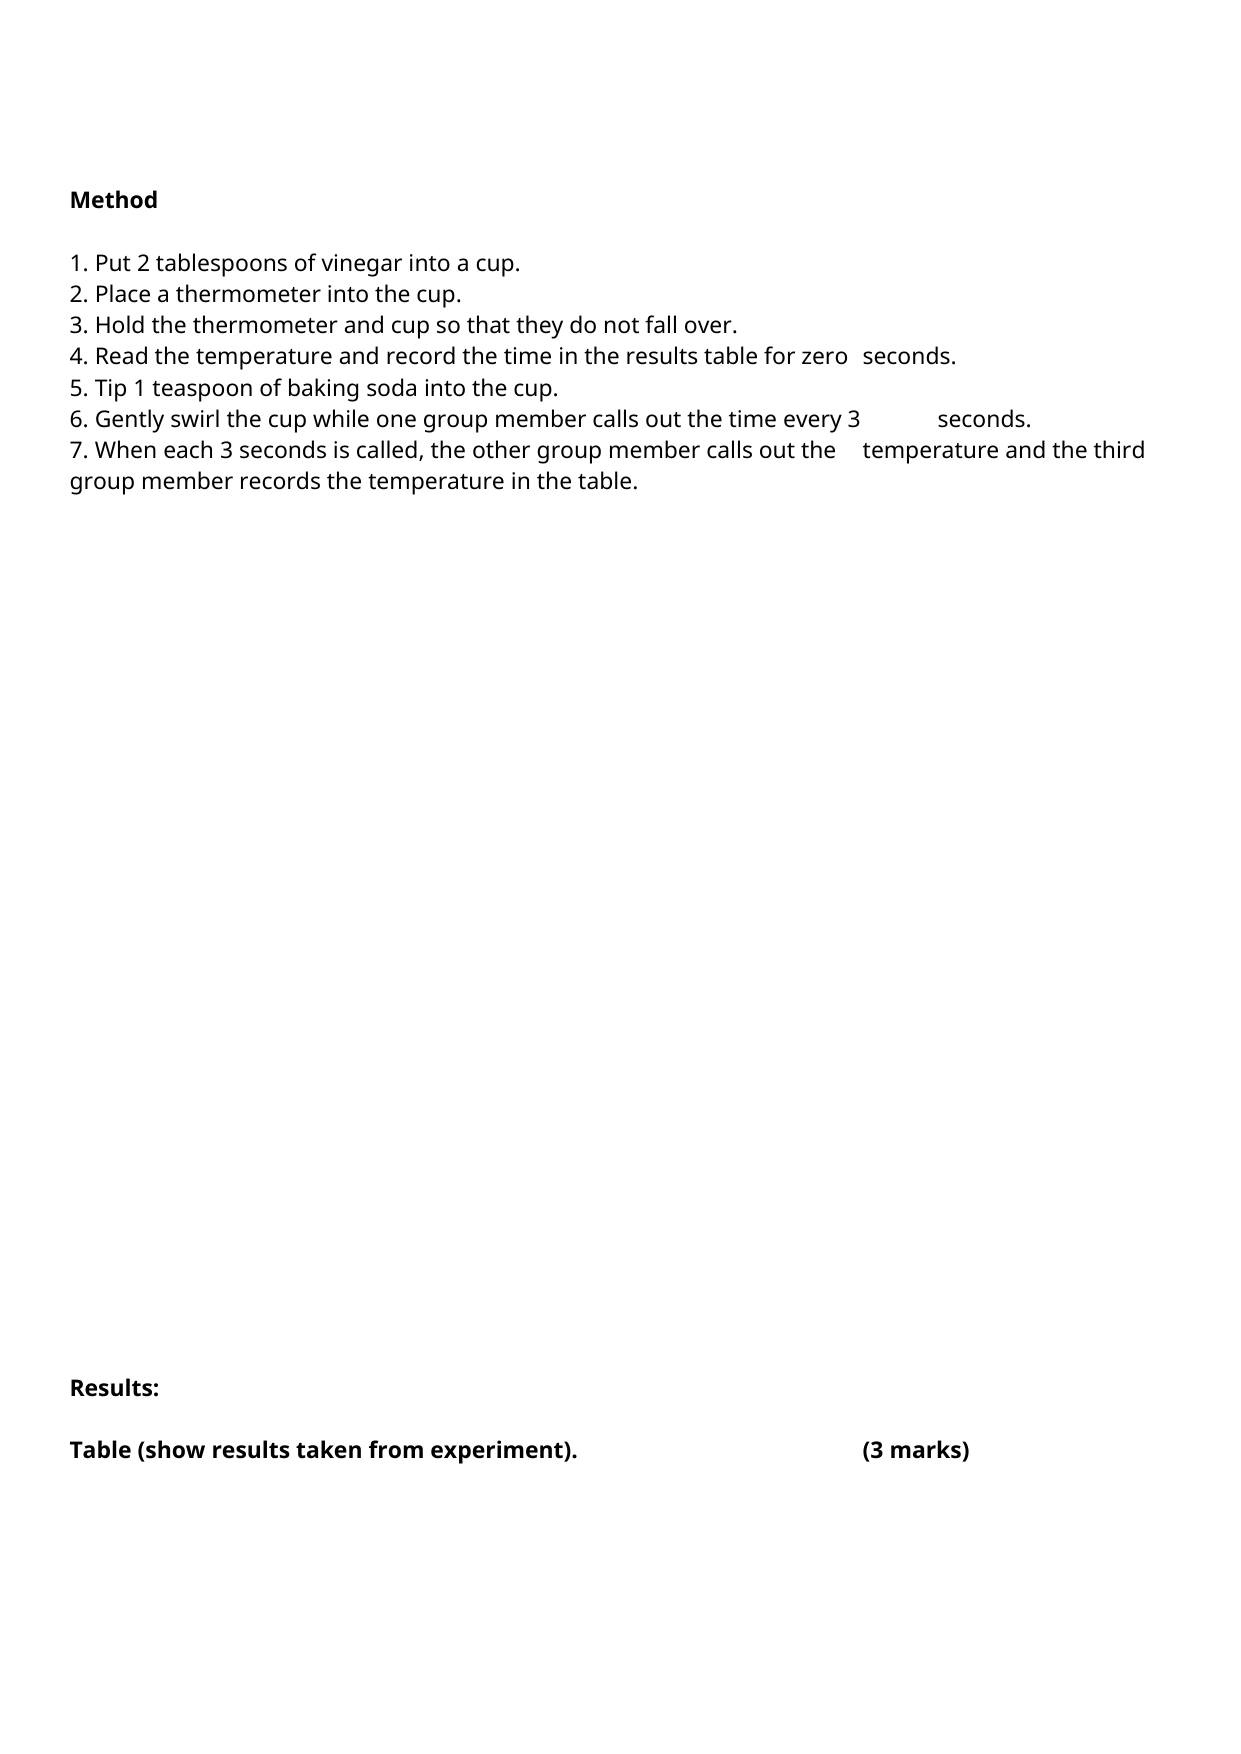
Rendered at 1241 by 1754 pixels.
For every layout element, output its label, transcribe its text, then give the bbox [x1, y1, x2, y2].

text 3. Hold the thermometer and cup so that they do not fall over. [69, 309, 1192, 340]
text Table (show results taken from experiment). (3 marks) [69, 1434, 1192, 1465]
text 4. Read the temperature and record the time in the results table for zero seconds. [69, 340, 1192, 372]
text 1. Put 2 tablespoons of vinegar into a cup. [69, 247, 1192, 278]
text Results: [69, 1372, 1192, 1403]
text 5. Tip 1 teaspoon of baking soda into the cup. [69, 372, 1192, 403]
text 2. Place a thermometer into the cup. [69, 278, 1192, 309]
text Method [69, 184, 1192, 215]
text 7. When each 3 seconds is called, the other group member calls out the temperature and the third group member records the temperature in the table. [69, 434, 1192, 497]
text 6. Gently swirl the cup while one group member calls out the time every 3 seconds. [69, 403, 1192, 434]
